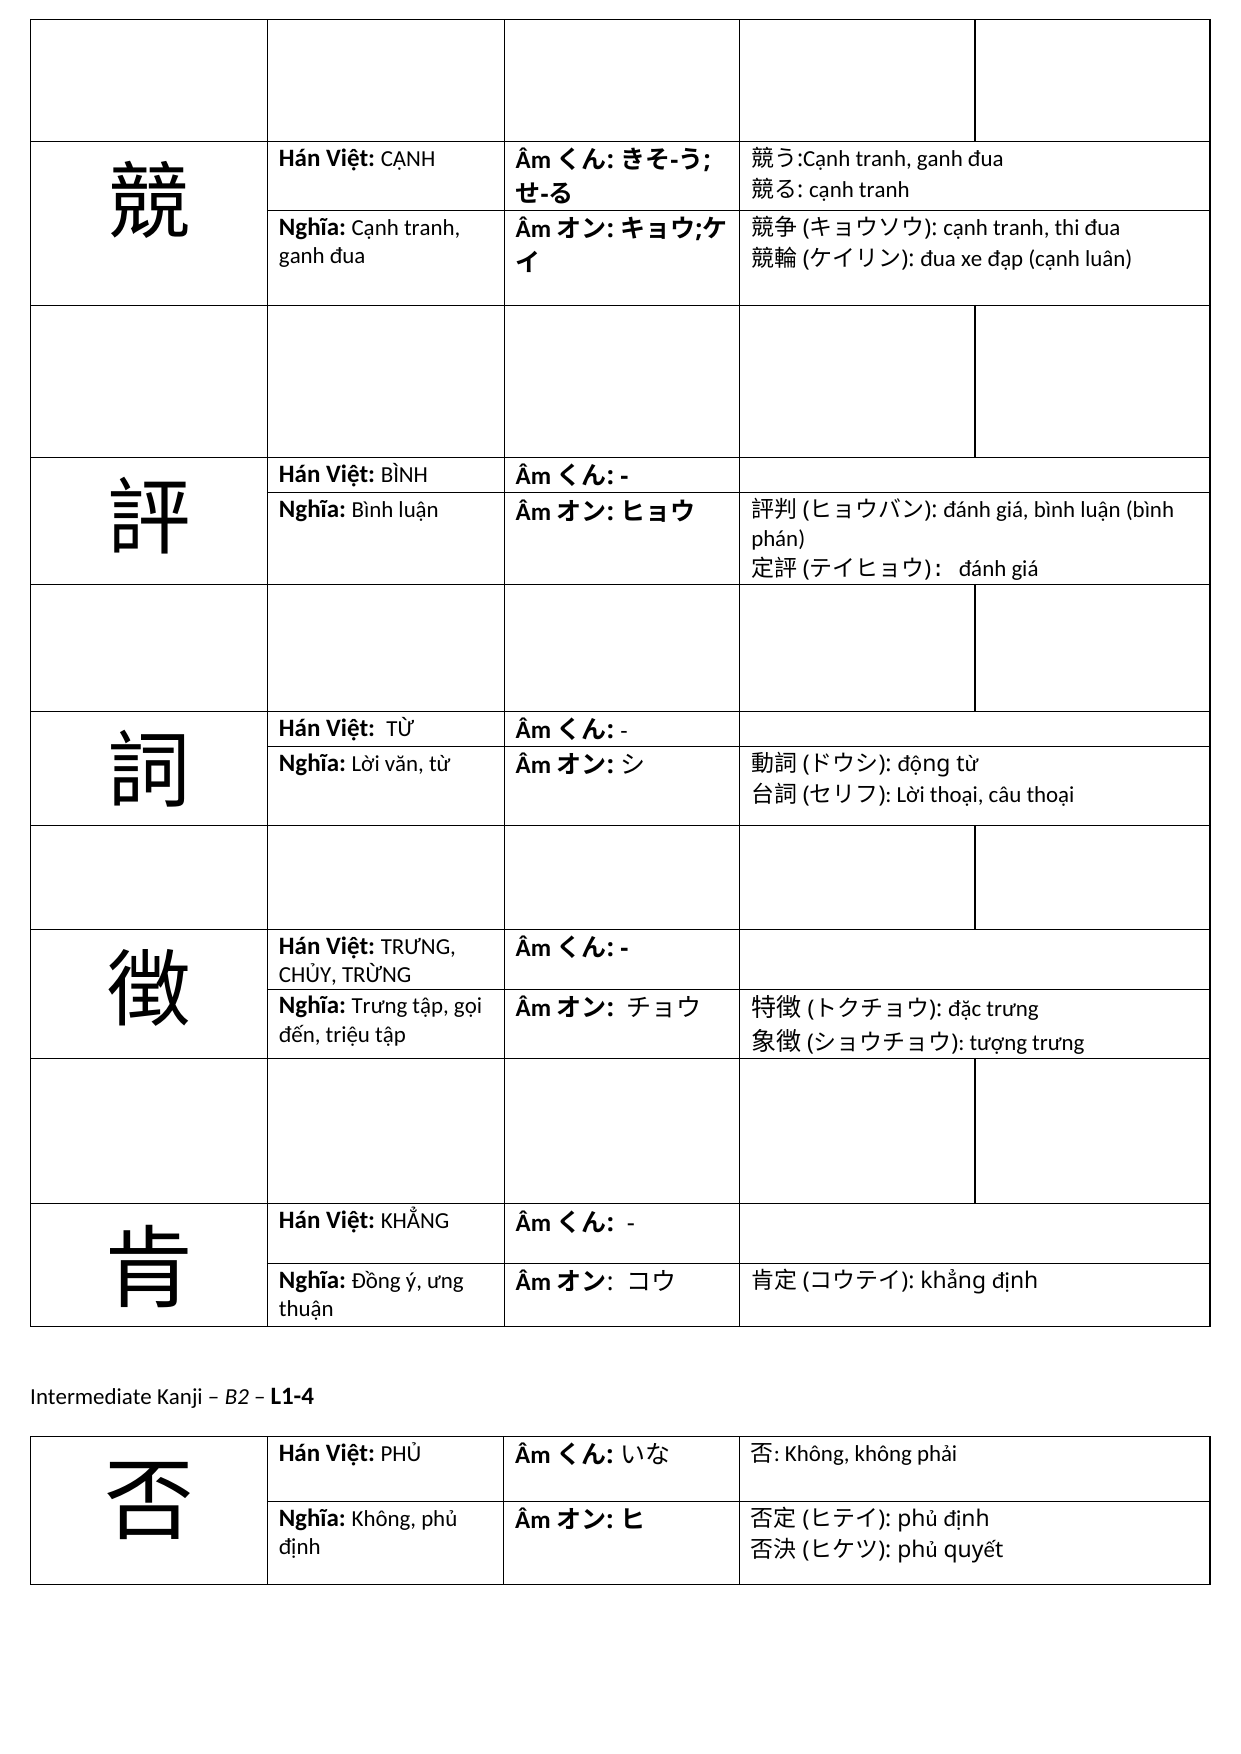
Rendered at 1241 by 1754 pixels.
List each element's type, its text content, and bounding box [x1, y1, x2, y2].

table_cell 徴 [31, 930, 267, 1058]
table_cell [505, 1059, 739, 1203]
table_cell [740, 585, 974, 711]
table_cell 詞 [31, 712, 267, 825]
table_cell Âm くん: きそ-う;せ-る [505, 142, 739, 210]
table_cell Âm オン: キョウ;ケイ [505, 211, 739, 305]
table_cell [505, 826, 739, 929]
table_header Hán Việt: PHỦ [268, 1437, 503, 1501]
table_cell [31, 826, 267, 929]
table_cell [31, 20, 267, 141]
table_cell Nghĩa: Lời văn, từ [268, 747, 504, 825]
table_cell Nghĩa: Đồng ý, ưng thuận [268, 1264, 504, 1326]
table_cell [268, 1059, 504, 1203]
table_cell Nghĩa: Trưng tập, gọi đến, triệu tập [268, 990, 504, 1058]
table_cell [31, 306, 267, 457]
table_cell [268, 826, 504, 929]
table_cell 評判 (ヒョウバン): đánh giá, bình luận (bình phán) 定評 (テイヒョウ): đánh giá [740, 493, 1209, 584]
table_cell Nghĩa: Không, phủ định [268, 1502, 503, 1584]
table_cell [740, 1059, 974, 1203]
table_cell 動詞 (ドウシ): động từ 台詞 (セリフ): Lời thoại, câu thoại [740, 747, 1209, 825]
table_cell Hán Việt: TỪ [268, 712, 504, 746]
table_cell [740, 712, 1209, 746]
table_cell [740, 1204, 1209, 1263]
table_header 否: Không, không phải [740, 1437, 1209, 1501]
table_cell [740, 458, 1209, 492]
table_cell [505, 585, 739, 711]
table_cell [976, 20, 1209, 141]
table_cell Hán Việt: TRƯNG, CHỦY, TRỪNG [268, 930, 504, 989]
table_cell Hán Việt: KHẲNG [268, 1204, 504, 1263]
table_cell [268, 585, 504, 711]
table_cell 評 [31, 458, 267, 584]
table_cell Âm くん: - [505, 712, 739, 746]
table_cell Nghĩa: Cạnh tranh, ganh đua [268, 211, 504, 305]
table_cell [505, 20, 739, 141]
table_cell 競う:Cạnh tranh, ganh đua 競る: cạnh tranh [740, 142, 1209, 210]
table_cell 肯 [31, 1204, 267, 1326]
table_cell [976, 585, 1209, 711]
table_cell [740, 20, 974, 141]
table_header Âm くん: いな [504, 1437, 739, 1501]
table_cell [976, 826, 1209, 929]
table_header 否 [31, 1437, 267, 1584]
table_cell 特徴 (トクチョウ): đặc trưng 象徴 (ショウチョウ): tượng trưng [740, 990, 1209, 1058]
table_cell [740, 930, 1209, 989]
table_cell [976, 1059, 1209, 1203]
table_cell Nghĩa: Bình luận [268, 493, 504, 584]
table_cell 否定 (ヒテイ): phủ định 否決 (ヒケツ): phủ quyết [740, 1502, 1209, 1584]
table_cell Âm くん: - [505, 1204, 739, 1263]
table_cell [268, 306, 504, 457]
table_cell [976, 306, 1209, 457]
table_cell Âm オン: コウ [505, 1264, 739, 1326]
table_cell [740, 826, 974, 929]
table_cell Hán Việt: BÌNH [268, 458, 504, 492]
text Intermediate Kanji – B2 – L1-4 [30, 1380, 1210, 1411]
table_cell [268, 20, 504, 141]
table_cell Âm オン: シ [505, 747, 739, 825]
table_cell Âm くん: - [505, 930, 739, 989]
table_cell 競 [31, 142, 267, 305]
table_cell 肯定 (コウテイ): khẳng định [740, 1264, 1209, 1326]
table_cell [505, 306, 739, 457]
table_cell Âm オン: ヒ [504, 1502, 739, 1584]
table_cell [31, 1059, 267, 1203]
table_cell [31, 585, 267, 711]
table_cell Âm オン: チョウ [505, 990, 739, 1058]
table_cell 競争 (キョウソウ): cạnh tranh, thi đua 競輪 (ケイリン): đua xe đạp (cạnh luân) [740, 211, 1209, 305]
table_cell Âm くん: - [505, 458, 739, 492]
table_cell Hán Việt: CẠNH [268, 142, 504, 210]
table_cell Âm オン: ヒョウ [505, 493, 739, 584]
table_cell [740, 306, 974, 457]
